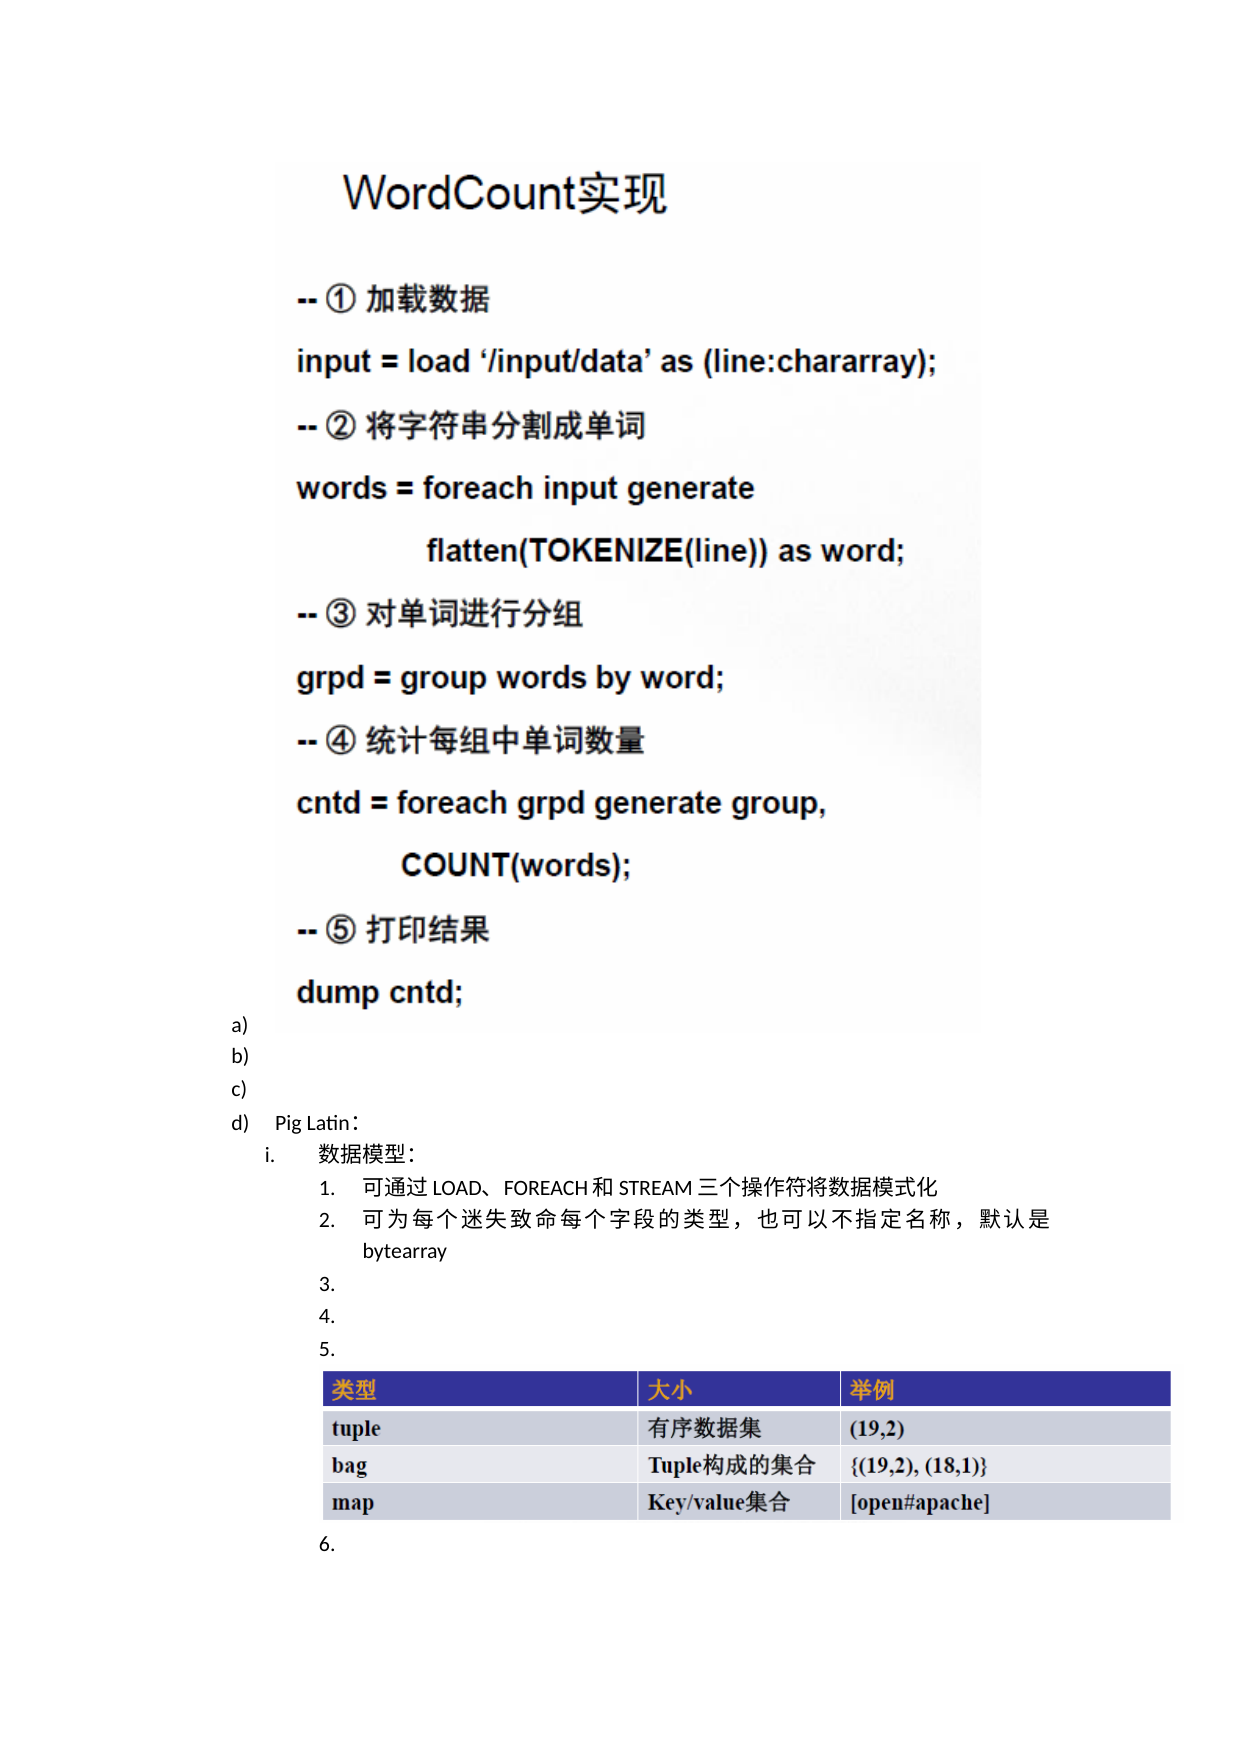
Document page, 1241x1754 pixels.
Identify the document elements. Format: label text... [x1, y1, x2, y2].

picture [275, 162, 982, 1033]
list 可通过LOAD、FOREACH和STREAM三个操作符将数据模式化 [319, 1169, 1053, 1202]
list 数据模型： [275, 1137, 1053, 1169]
list 可为每个迷失致命每个字段的类型，也可以不指定名称，默认是bytearray [319, 1202, 1053, 1267]
picture [318, 1364, 1184, 1523]
list Pig Latin： [231, 1104, 1053, 1137]
